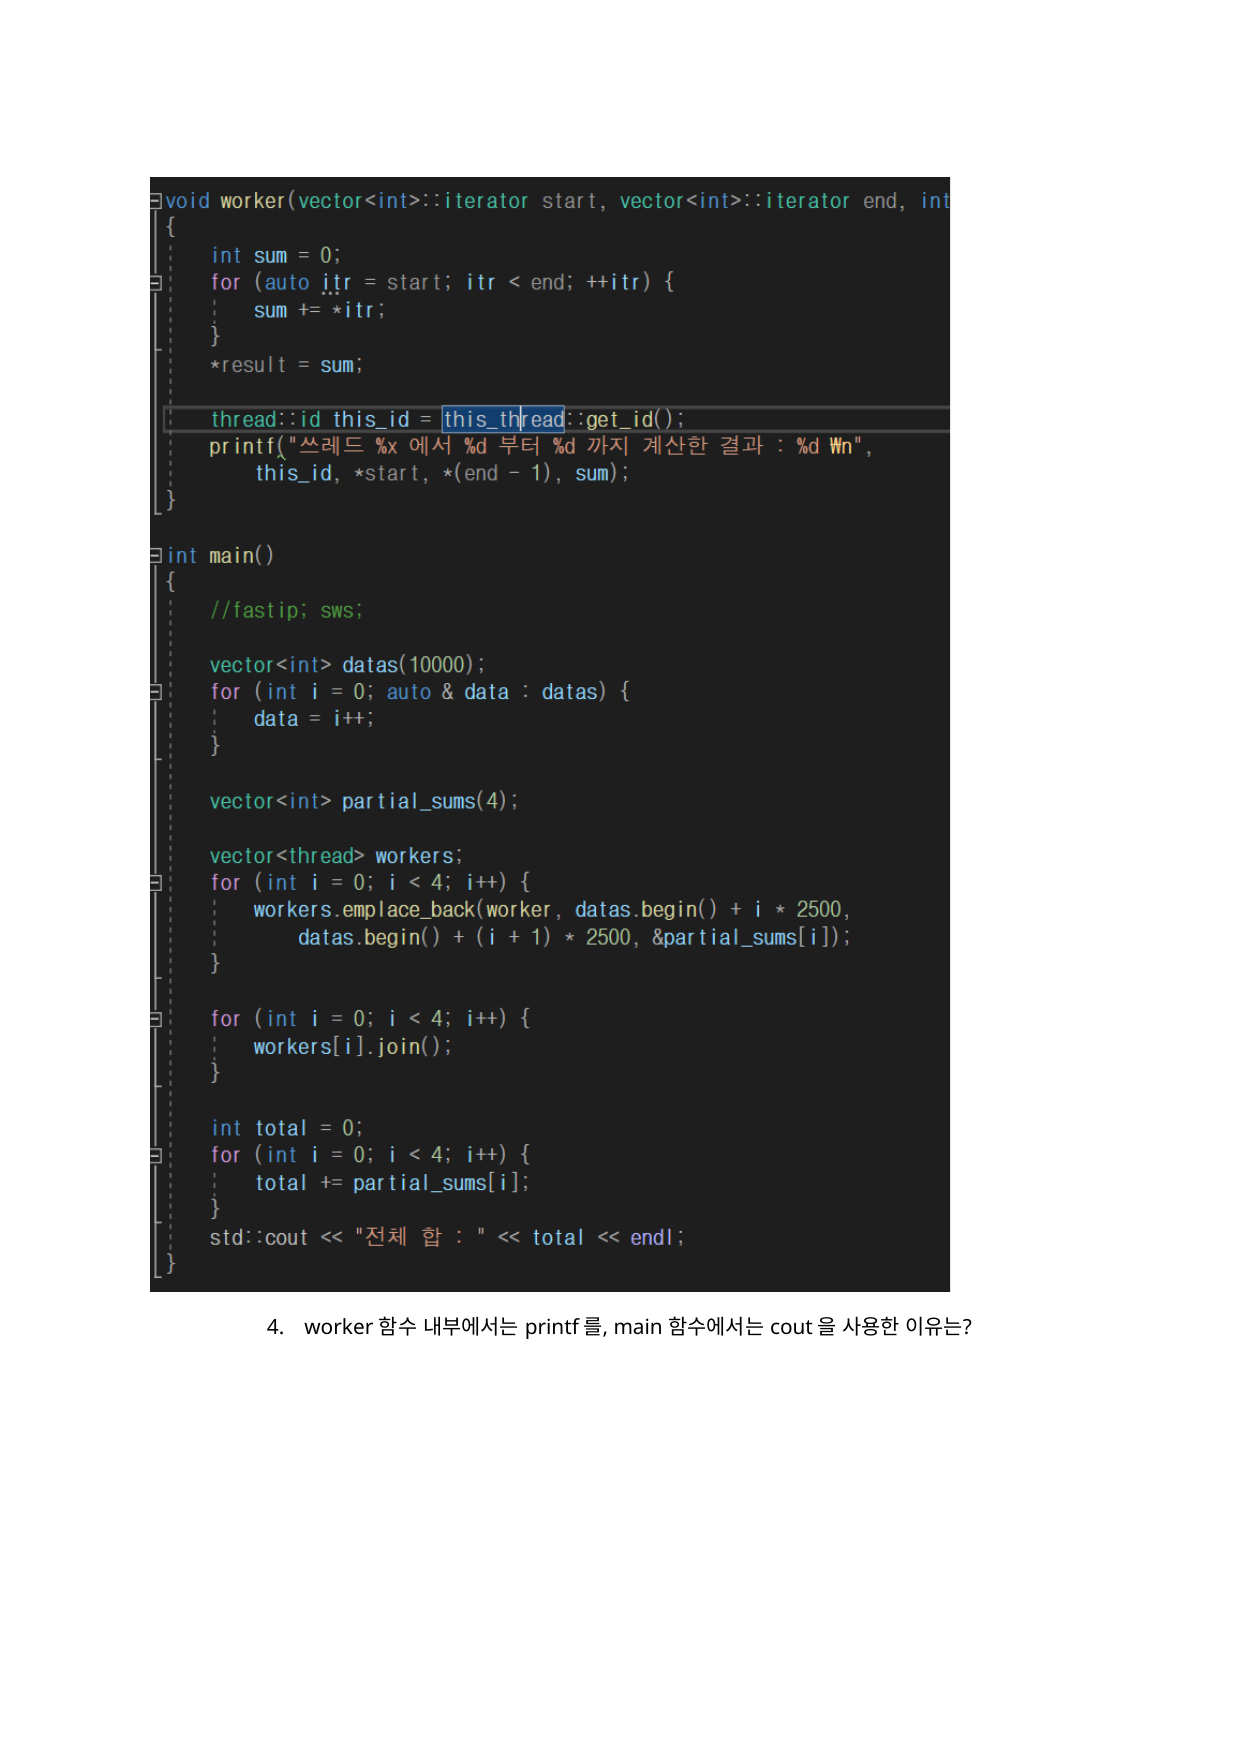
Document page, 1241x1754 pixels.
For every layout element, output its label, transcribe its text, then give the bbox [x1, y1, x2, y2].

list worker 함수 내부에서는 printf를, main 함수에서는 cout을 사용한 이유는? [267, 1310, 1090, 1340]
picture [150, 177, 951, 1292]
